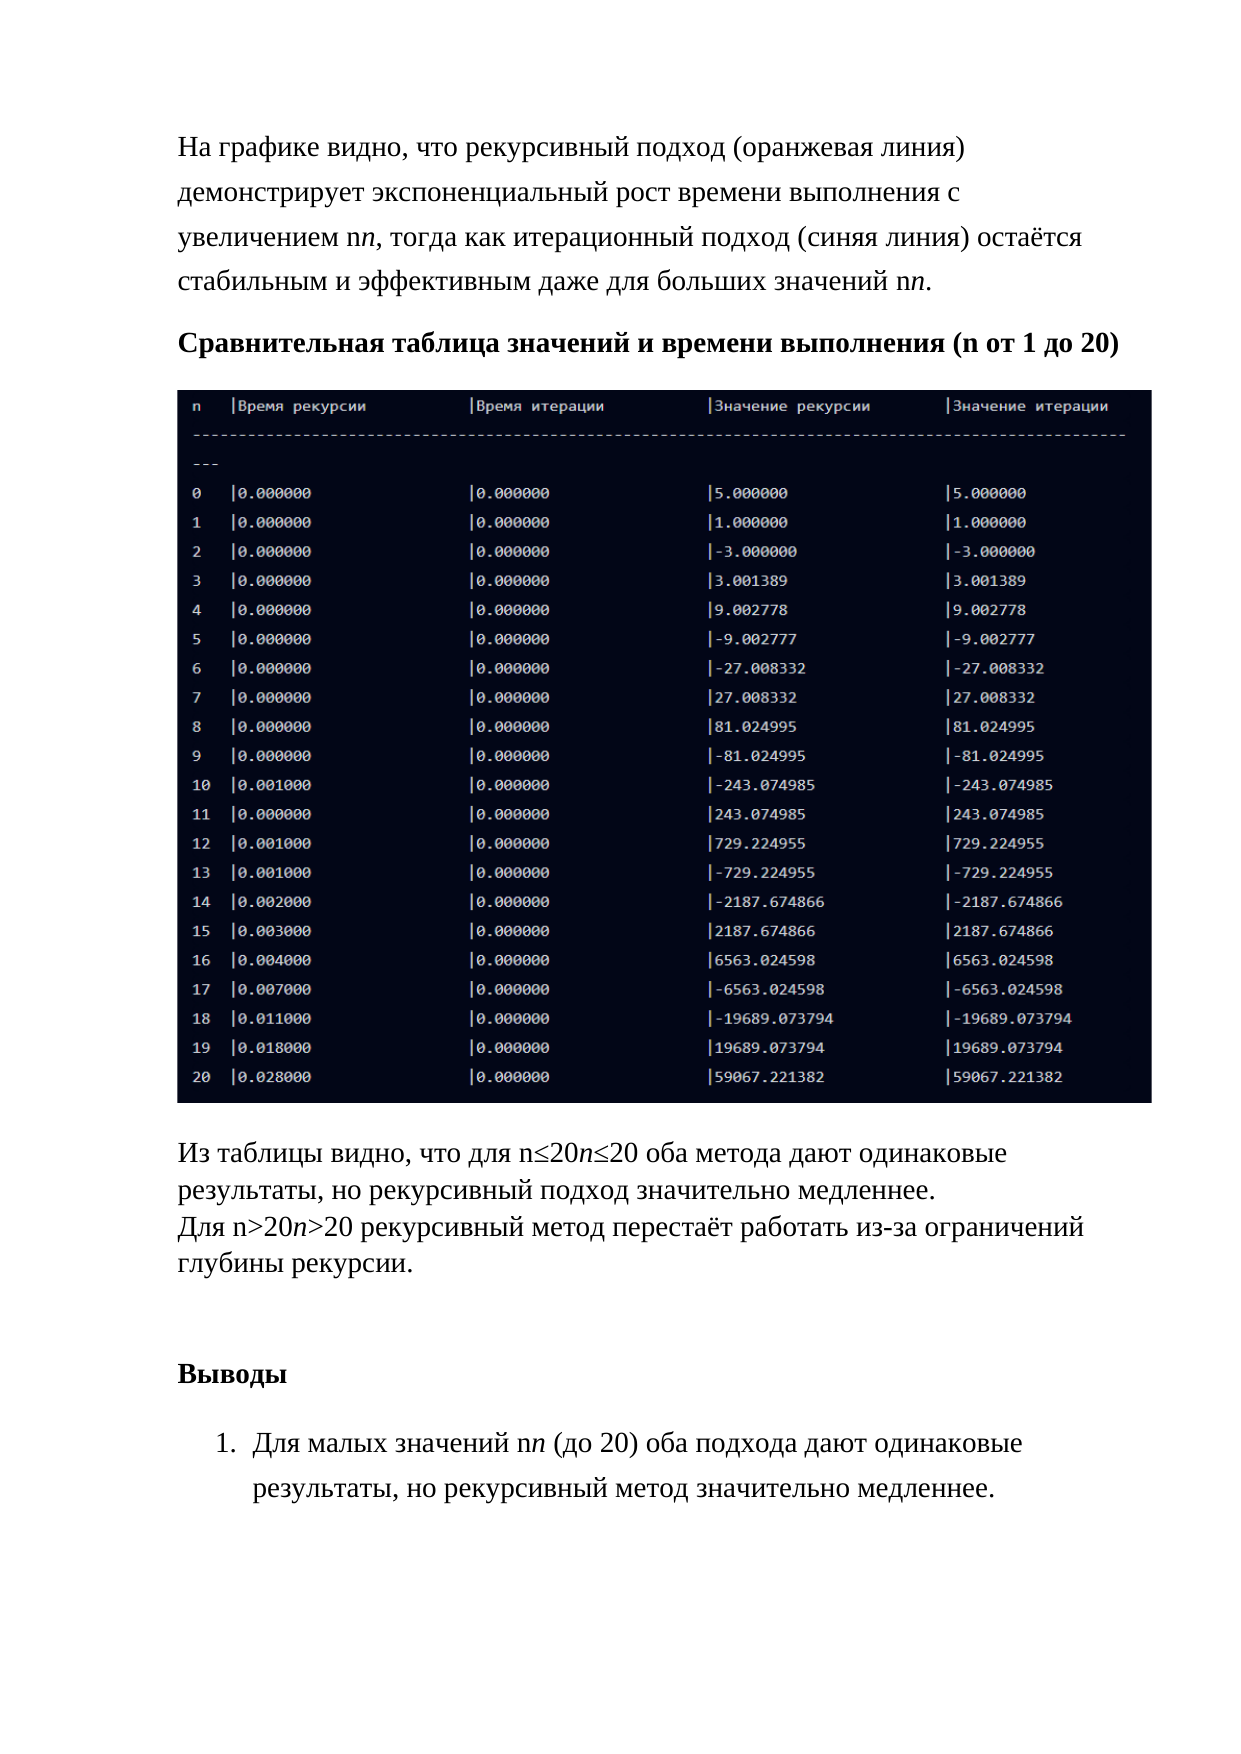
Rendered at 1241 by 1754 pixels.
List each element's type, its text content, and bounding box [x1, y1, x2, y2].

list Для малых значений nn (до 20) оба подхода дают одинаковые результаты, но рекурсивный метод значительно медленнее. [215, 1414, 1152, 1504]
subtitle Из таблицы видно, что для n≤20n≤20 оба метода дают одинаковые результаты, но рекурсивный подход значительно медленнее. Для n>20n>20 рекурсивный метод перестаёт работать из-за ограничений глубины рекурсии. Выводы [177, 1135, 1152, 1390]
subtitle Сравнительная таблица значений и времени выполнения (n от 1 до 20) [177, 325, 1152, 359]
text На графике видно, что рекурсивный подход (оранжевая линия) демонстрирует экспоненциальный рост времени выполнения с увеличением nn, тогда как итерационный подход (синяя линия) остаётся стабильным и эффективным даже для больших значений nn. [177, 118, 1152, 297]
picture [177, 390, 1152, 1103]
